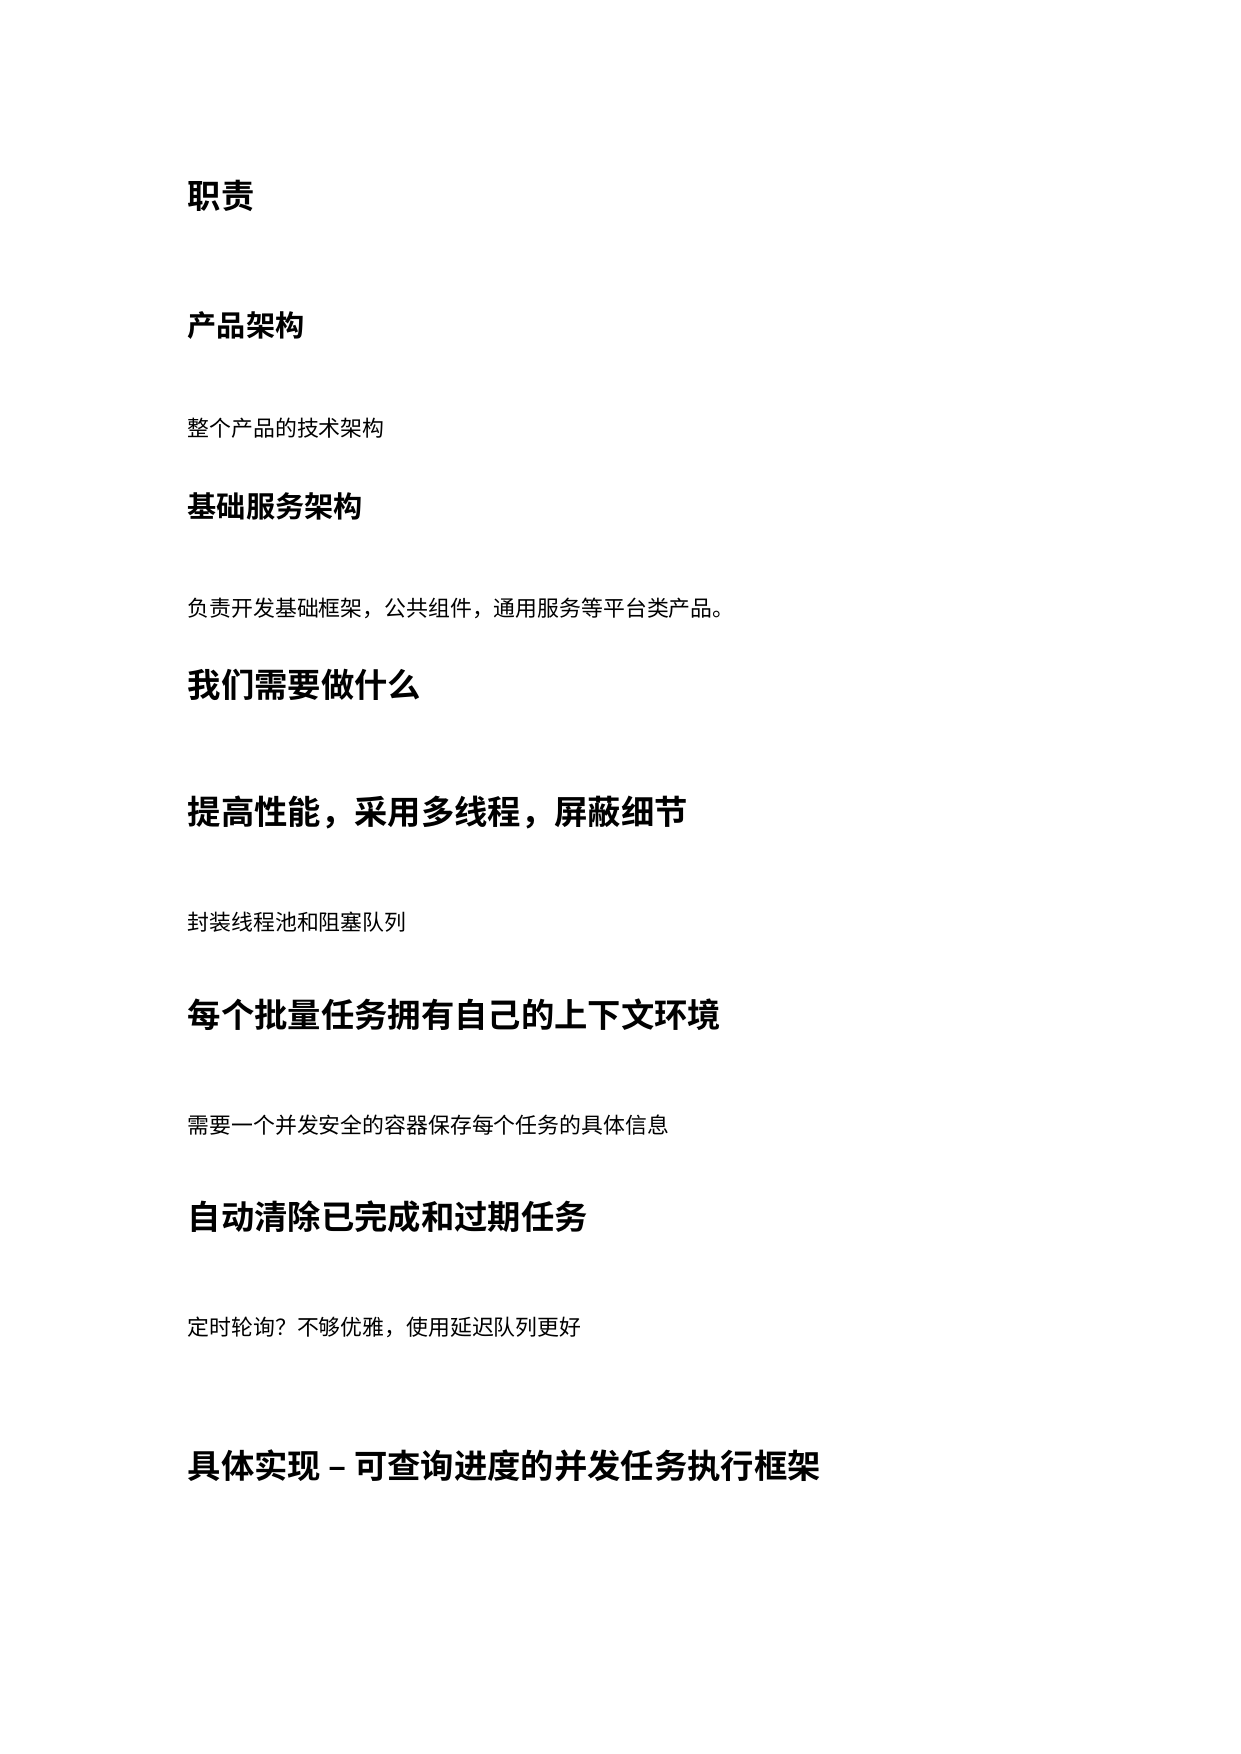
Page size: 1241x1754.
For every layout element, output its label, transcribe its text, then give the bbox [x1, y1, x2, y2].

text 封装线程池和阻塞队列 [187, 904, 1053, 937]
text 负责开发基础框架，公共组件，通用服务等平台类产品。 [187, 591, 1053, 623]
subtitle 具体实现 – 可查询进度的并发任务执行框架 [187, 1431, 1053, 1496]
subtitle 提高性能，采用多线程，屏蔽细节 [187, 777, 1053, 842]
text 需要一个并发安全的容器保存每个任务的具体信息 [187, 1107, 1053, 1140]
subtitle 自动清除已完成和过期任务 [187, 1183, 1053, 1248]
text 定时轮询？不够优雅，使用延迟队列更好 [187, 1310, 1053, 1342]
subtitle 职责 [187, 162, 1053, 227]
subtitle 产品架构 [187, 291, 1053, 356]
text 整个产品的技术架构 [187, 410, 1053, 443]
subtitle 每个批量任务拥有自己的上下文环境 [187, 980, 1053, 1045]
subtitle 基础服务架构 [187, 472, 1053, 537]
subtitle 我们需要做什么 [187, 650, 1053, 715]
